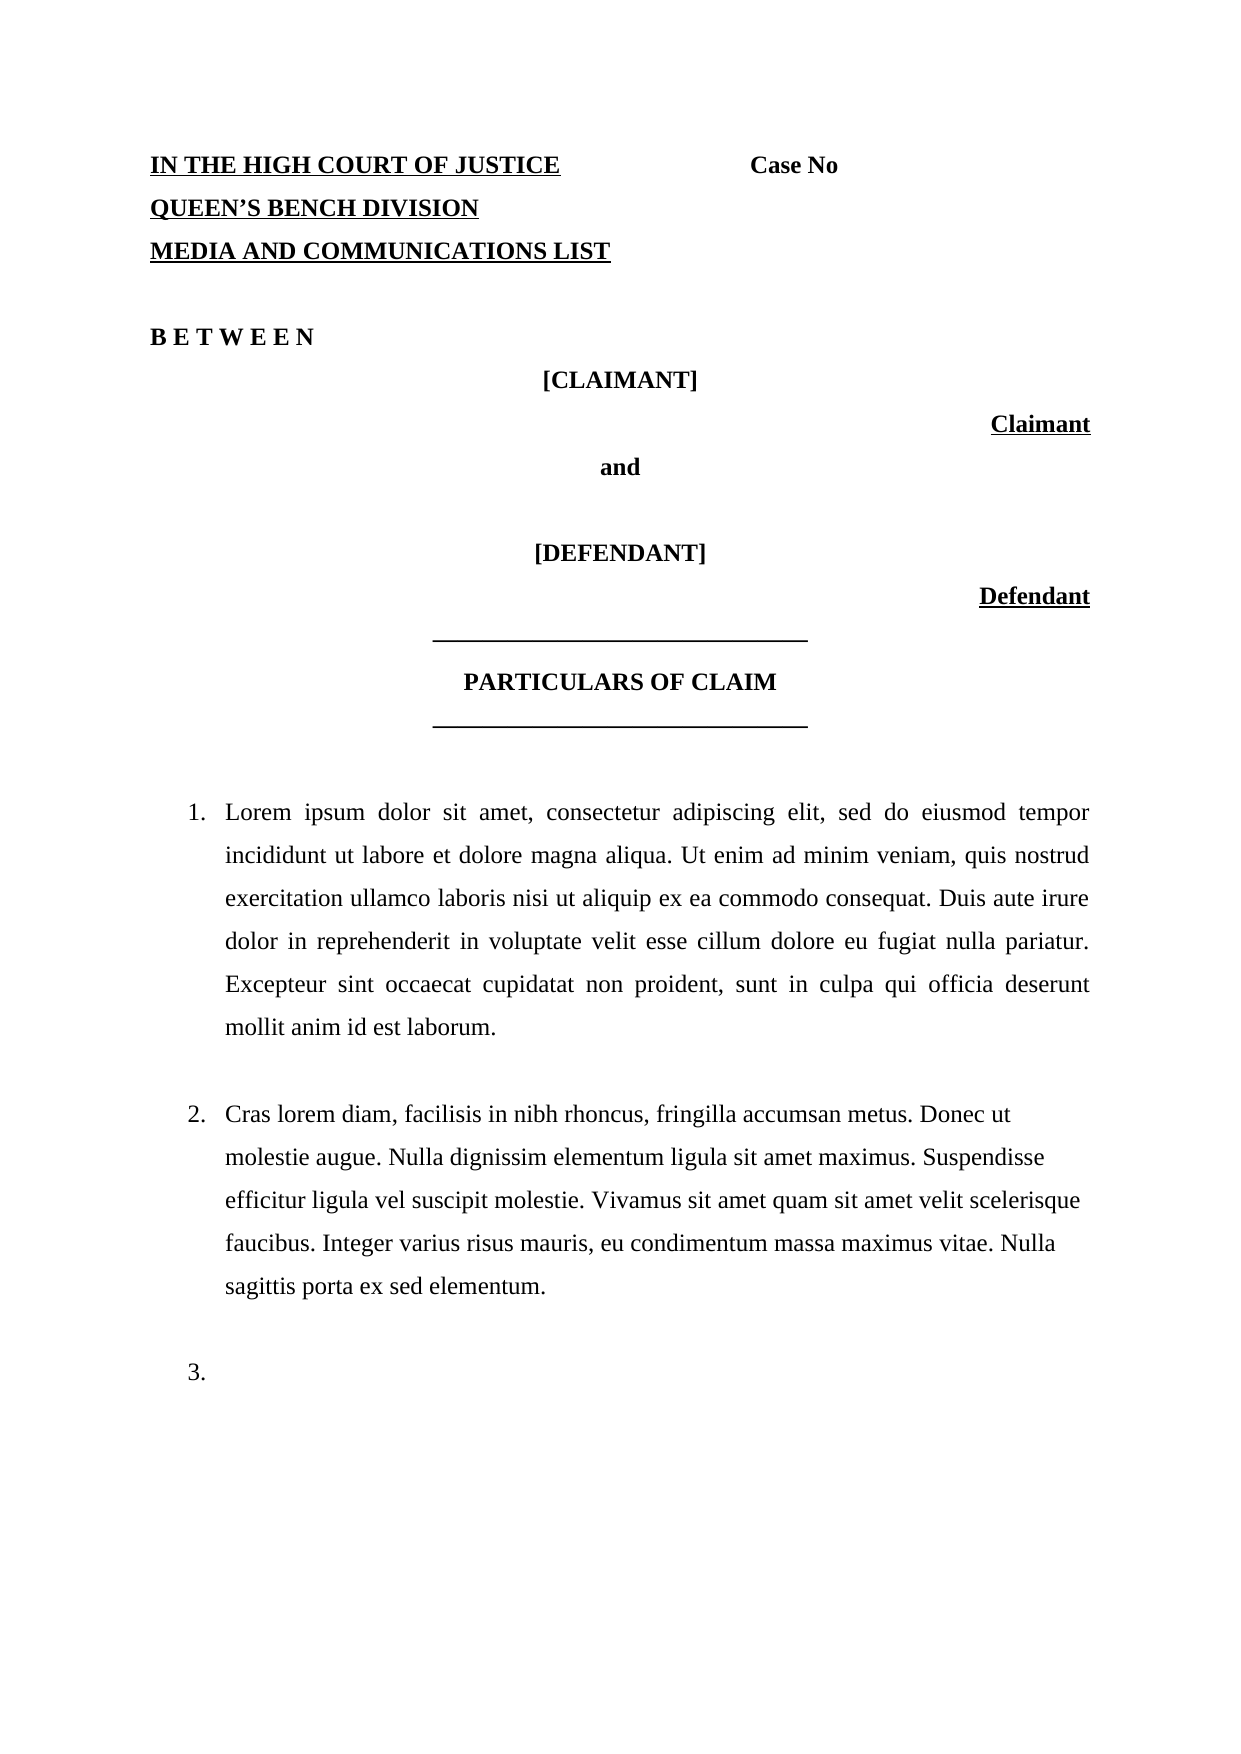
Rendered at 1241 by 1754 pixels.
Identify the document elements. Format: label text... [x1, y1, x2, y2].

text ——————————————— [150, 624, 1090, 653]
text Claimant [150, 409, 1090, 437]
text IN THE HIGH COURT OF JUSTICE Case No [150, 150, 1090, 179]
text [DEFENDANT] [150, 538, 1090, 567]
text MEDIA AND COMMUNICATIONS LIST [150, 236, 1090, 265]
text PARTICULARS OF CLAIM [150, 667, 1090, 696]
text QUEEN’S BENCH DIVISION [150, 193, 1090, 222]
text [CLAIMANT] [150, 366, 1090, 394]
list Lorem ipsum dolor sit amet, consectetur adipiscing elit, sed do eiusmod tempor incididunt ut labore et dolore magna aliqua. Ut enim ad minim veniam, quis nostrud exercitation ullamco laboris nisi ut aliquip ex ea commodo consequat. Duis aute irure dolor in reprehenderit in voluptate velit esse cillum dolore eu fugiat nulla pariatur. Excepteur sint occaecat cupidatat non proident, sunt in culpa qui officia deserunt mollit anim id est laborum. [187, 797, 1090, 1041]
text B E T W E E N [150, 322, 1090, 351]
list Cras lorem diam, facilisis in nibh rhoncus, fringilla accumsan metus. Donec ut molestie augue. Nulla dignissim elementum ligula sit amet maximus. Suspendisse efficitur ligula vel suscipit molestie. Vivamus sit amet quam sit amet velit scelerisque faucibus. Integer varius risus mauris, eu condimentum massa maximus vitae. Nulla sagittis porta ex sed elementum. [187, 1099, 1090, 1300]
text and [150, 452, 1090, 481]
text Defendant [150, 581, 1090, 610]
text ——————————————— [150, 711, 1090, 739]
